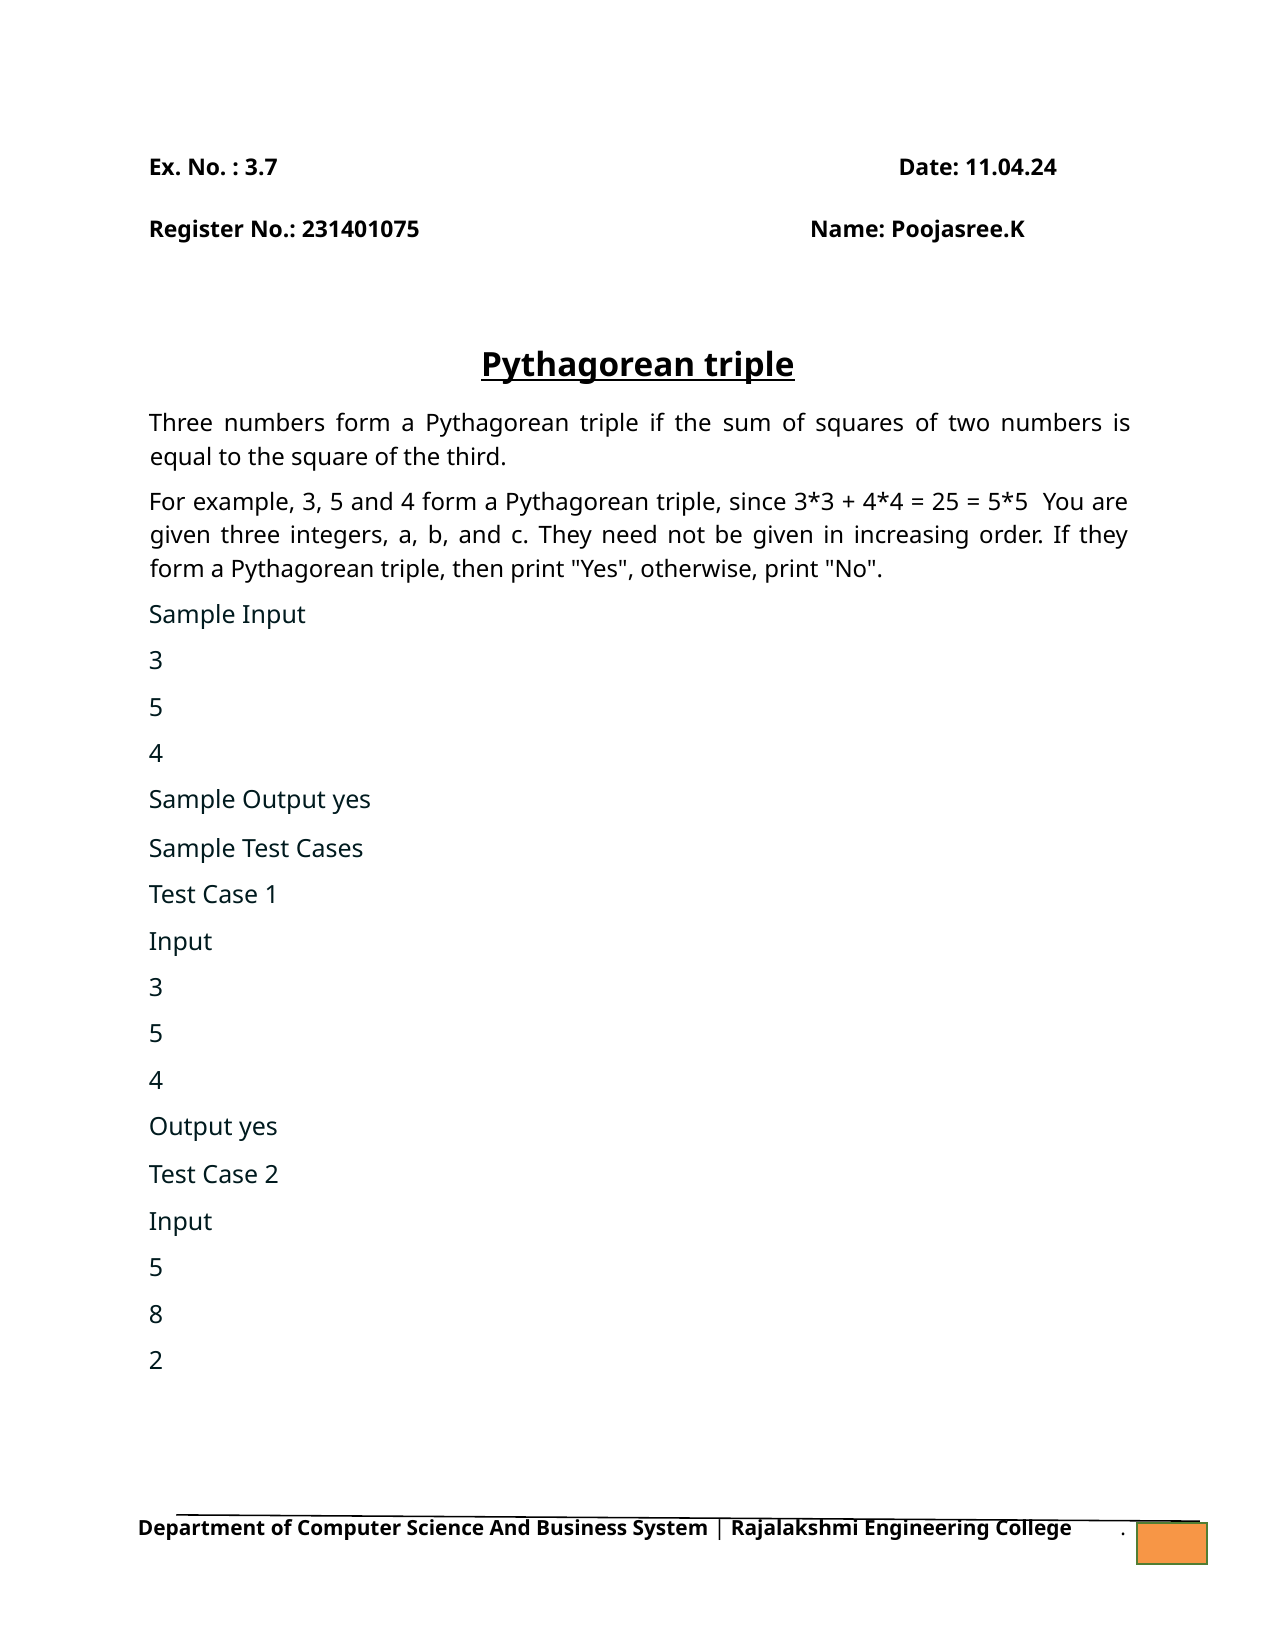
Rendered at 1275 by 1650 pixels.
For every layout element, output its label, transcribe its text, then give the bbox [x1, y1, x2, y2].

text Input [148, 923, 1131, 957]
text 5 [148, 1250, 1131, 1284]
text Ex. No. : 3.7 Date: 11.04.24 [148, 151, 1131, 182]
text Test Case 1 [148, 877, 1131, 911]
text Output yes [148, 1109, 278, 1143]
text Register No.: 231401075 Name: Poojasree.K [148, 213, 1131, 244]
text 5 [148, 689, 1131, 723]
text 8 [148, 1296, 1131, 1331]
text 3 [148, 970, 1131, 1004]
text Test Case 2 [148, 1157, 1131, 1191]
text Pythagorean triple [150, 341, 1125, 386]
text Sample Output yes [148, 782, 372, 816]
text 4 [148, 1063, 1131, 1097]
text Sample Test Cases [148, 830, 1131, 864]
text 4 [148, 736, 1131, 770]
text For example, 3, 5 and 4 form a Pythagorean triple, since 3*3 + 4*4 = 25 = 5*5 You are given three integers, a, b, and c. They need not be given in increasing order. If they form a Pythagorean triple, then print "Yes", otherwise, print "No". [148, 484, 1131, 584]
text 5 [148, 1016, 1131, 1050]
text 2 [148, 1343, 1131, 1377]
text Three numbers form a Pythagorean triple if the sum of squares of two numbers is equal to the square of the third. [148, 406, 1131, 472]
text 3 [148, 643, 1131, 677]
text Sample Input [148, 596, 1131, 630]
text Input [148, 1203, 1131, 1238]
